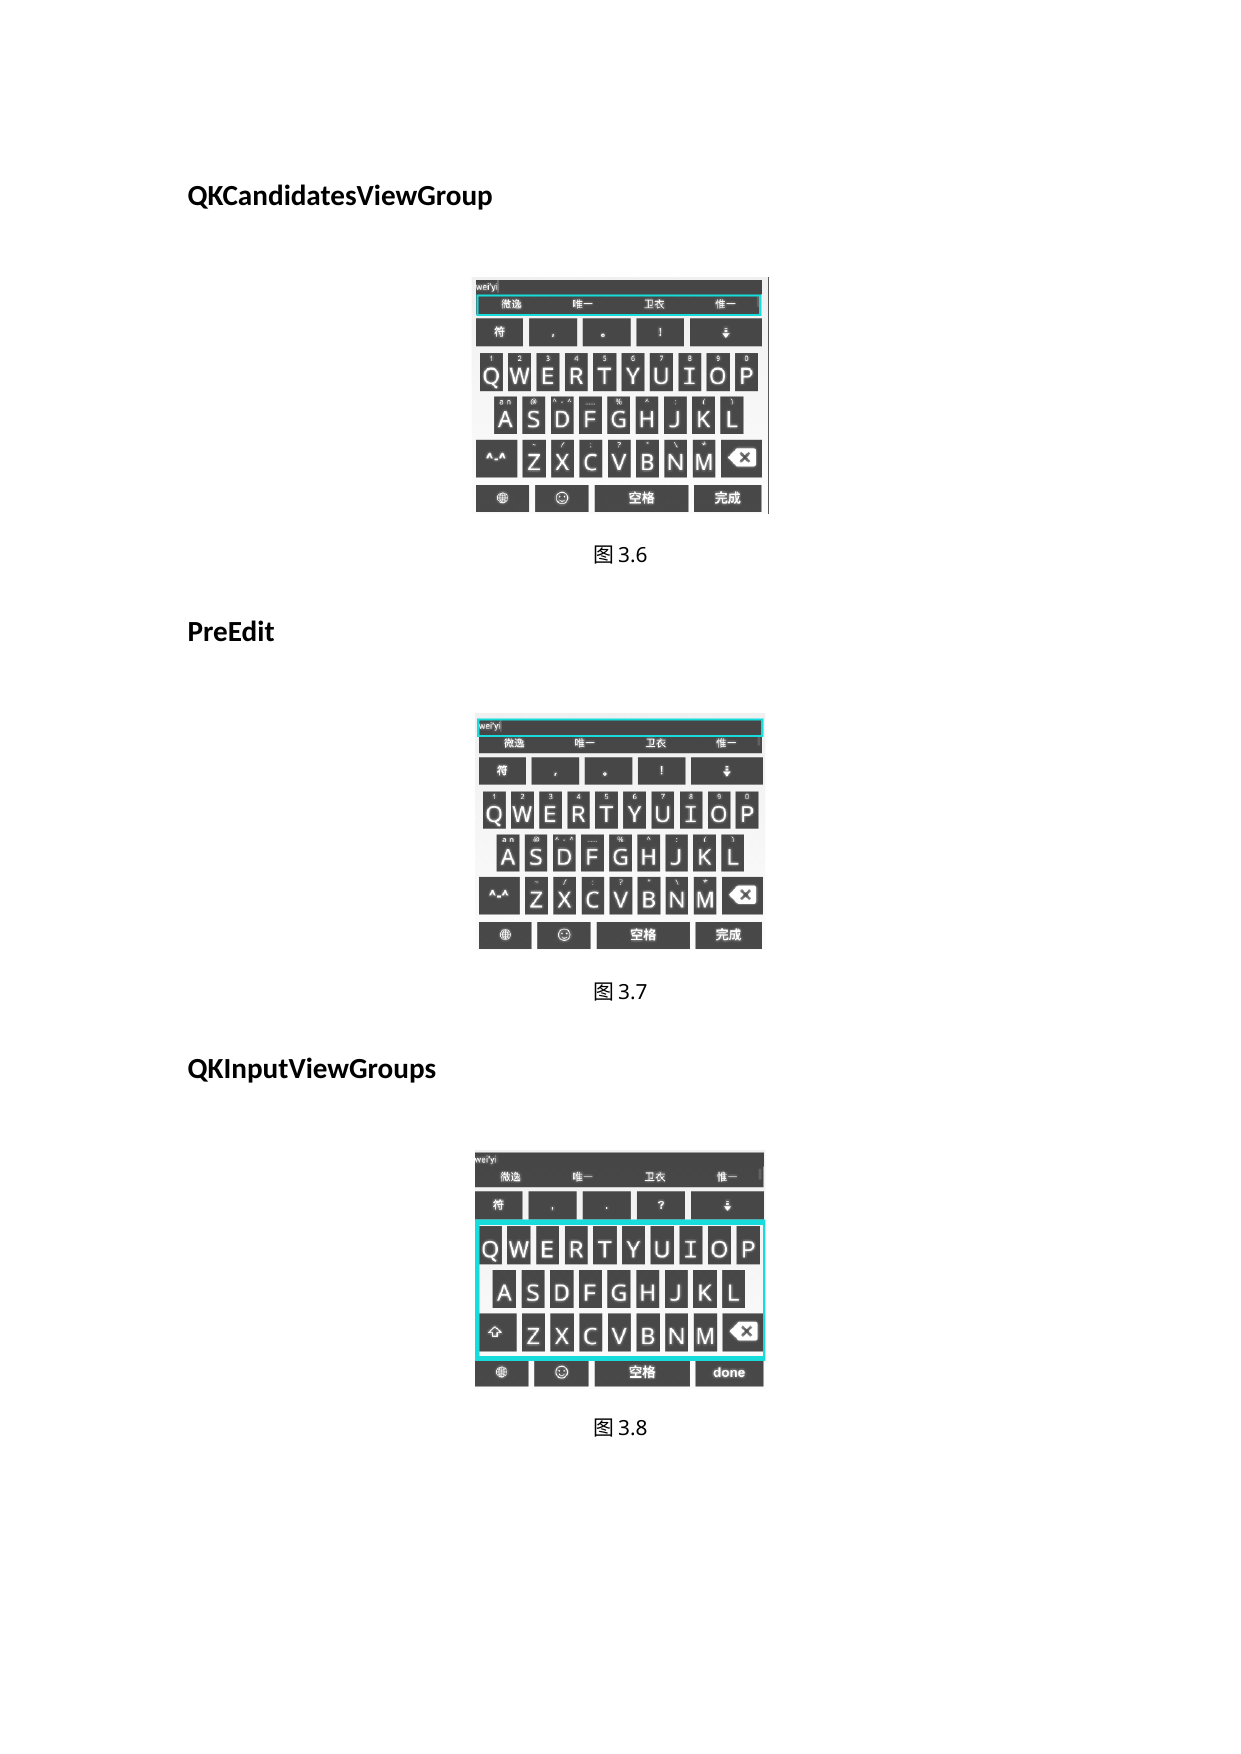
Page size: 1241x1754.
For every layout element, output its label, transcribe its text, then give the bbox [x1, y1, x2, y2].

text 图3.7 [187, 974, 1053, 1006]
picture [471, 277, 769, 514]
subtitle PreEdit [187, 599, 1053, 664]
picture [475, 713, 766, 950]
text 图3.8 [187, 1411, 1053, 1443]
text 图3.6 [187, 537, 1053, 569]
picture [475, 1150, 766, 1389]
subtitle QKCandidatesViewGroup [187, 162, 1053, 227]
subtitle QKInputViewGroups [187, 1036, 1053, 1101]
